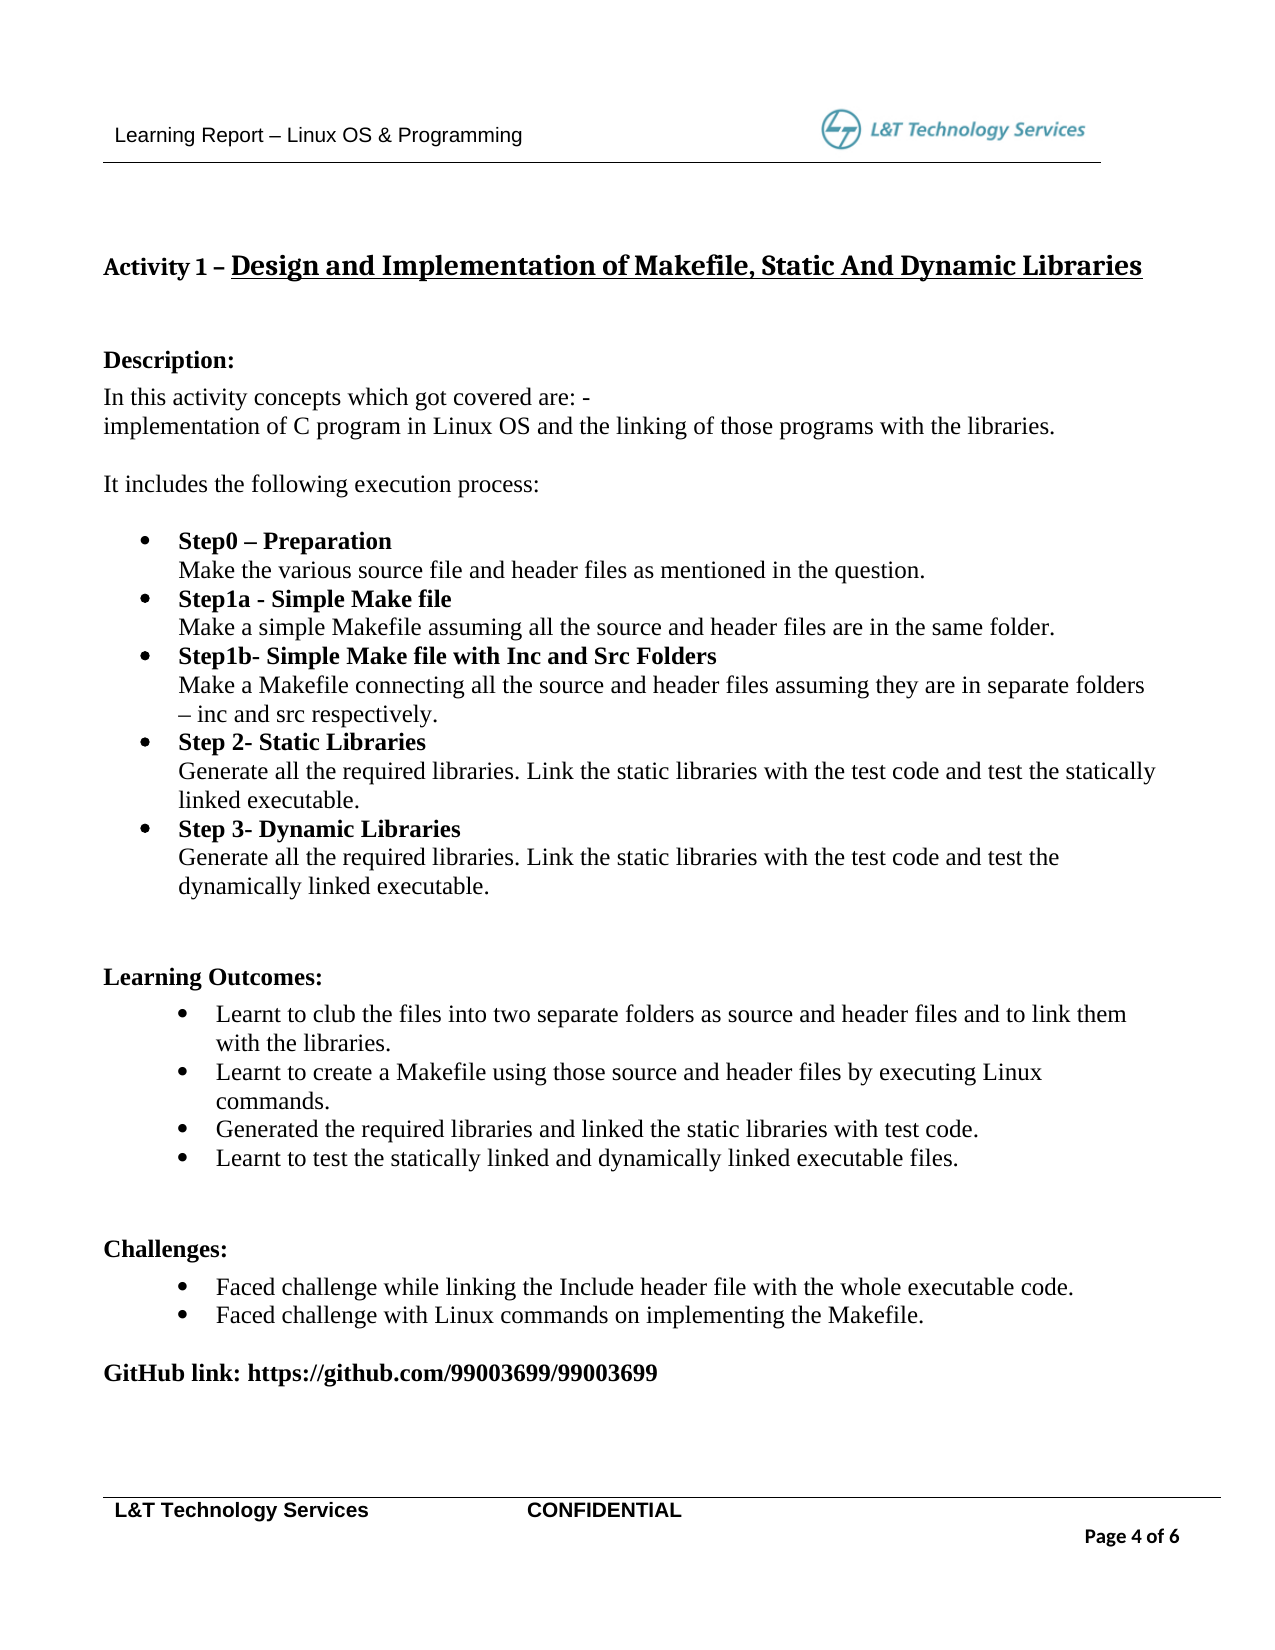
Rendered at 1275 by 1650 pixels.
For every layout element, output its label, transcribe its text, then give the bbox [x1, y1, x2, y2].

list Learnt to club the files into two separate folders as source and header files and to link them with the libraries. [178, 999, 1162, 1057]
list Generated the required libraries and linked the static libraries with test code. [178, 1114, 1162, 1143]
list Make the various source file and header files as mentioned in the question. [178, 555, 1162, 584]
list Step1a - Simple Make file [141, 584, 1162, 612]
list Step 3- Dynamic Libraries [141, 814, 1162, 842]
list Learnt to create a Makefile using those source and header files by executing Linux commands. [178, 1057, 1162, 1114]
text It includes the following execution process: [103, 469, 1162, 497]
subtitle Challenges: [103, 1234, 1162, 1263]
subtitle Activity 1 – Design and Implementation of Makefile, Static And Dynamic Libraries [103, 249, 1162, 283]
list Step0 – Preparation [141, 526, 1162, 555]
text In this activity concepts which got covered are: - [103, 382, 1162, 411]
list Step1b- Simple Make file with Inc and Src Folders [141, 641, 1162, 670]
text GitHub link: https://github.com/99003699/99003699 [103, 1358, 1162, 1387]
list Learnt to test the statically linked and dynamically linked executable files. [178, 1143, 1162, 1172]
list Generate all the required libraries. Link the static libraries with the test code and test the statically linked executable. [178, 756, 1162, 814]
list Generate all the required libraries. Link the static libraries with the test code and test the dynamically linked executable. [178, 842, 1162, 900]
list Make a simple Makefile assuming all the source and header files are in the same folder. [178, 612, 1162, 641]
subtitle Learning Outcomes: [103, 962, 1162, 991]
list Step 2- Static Libraries [141, 727, 1162, 756]
text implementation of C program in Linux OS and the linking of those programs with the libraries. [103, 411, 1162, 440]
list Faced challenge with Linux commands on implementing the Makefile. [178, 1300, 1162, 1329]
list Make a Makefile connecting all the source and header files assuming they are in separate folders – inc and src respectively. [178, 670, 1162, 727]
list Faced challenge while linking the Include header file with the whole executable code. [178, 1272, 1162, 1300]
subtitle Description: [103, 345, 1162, 374]
